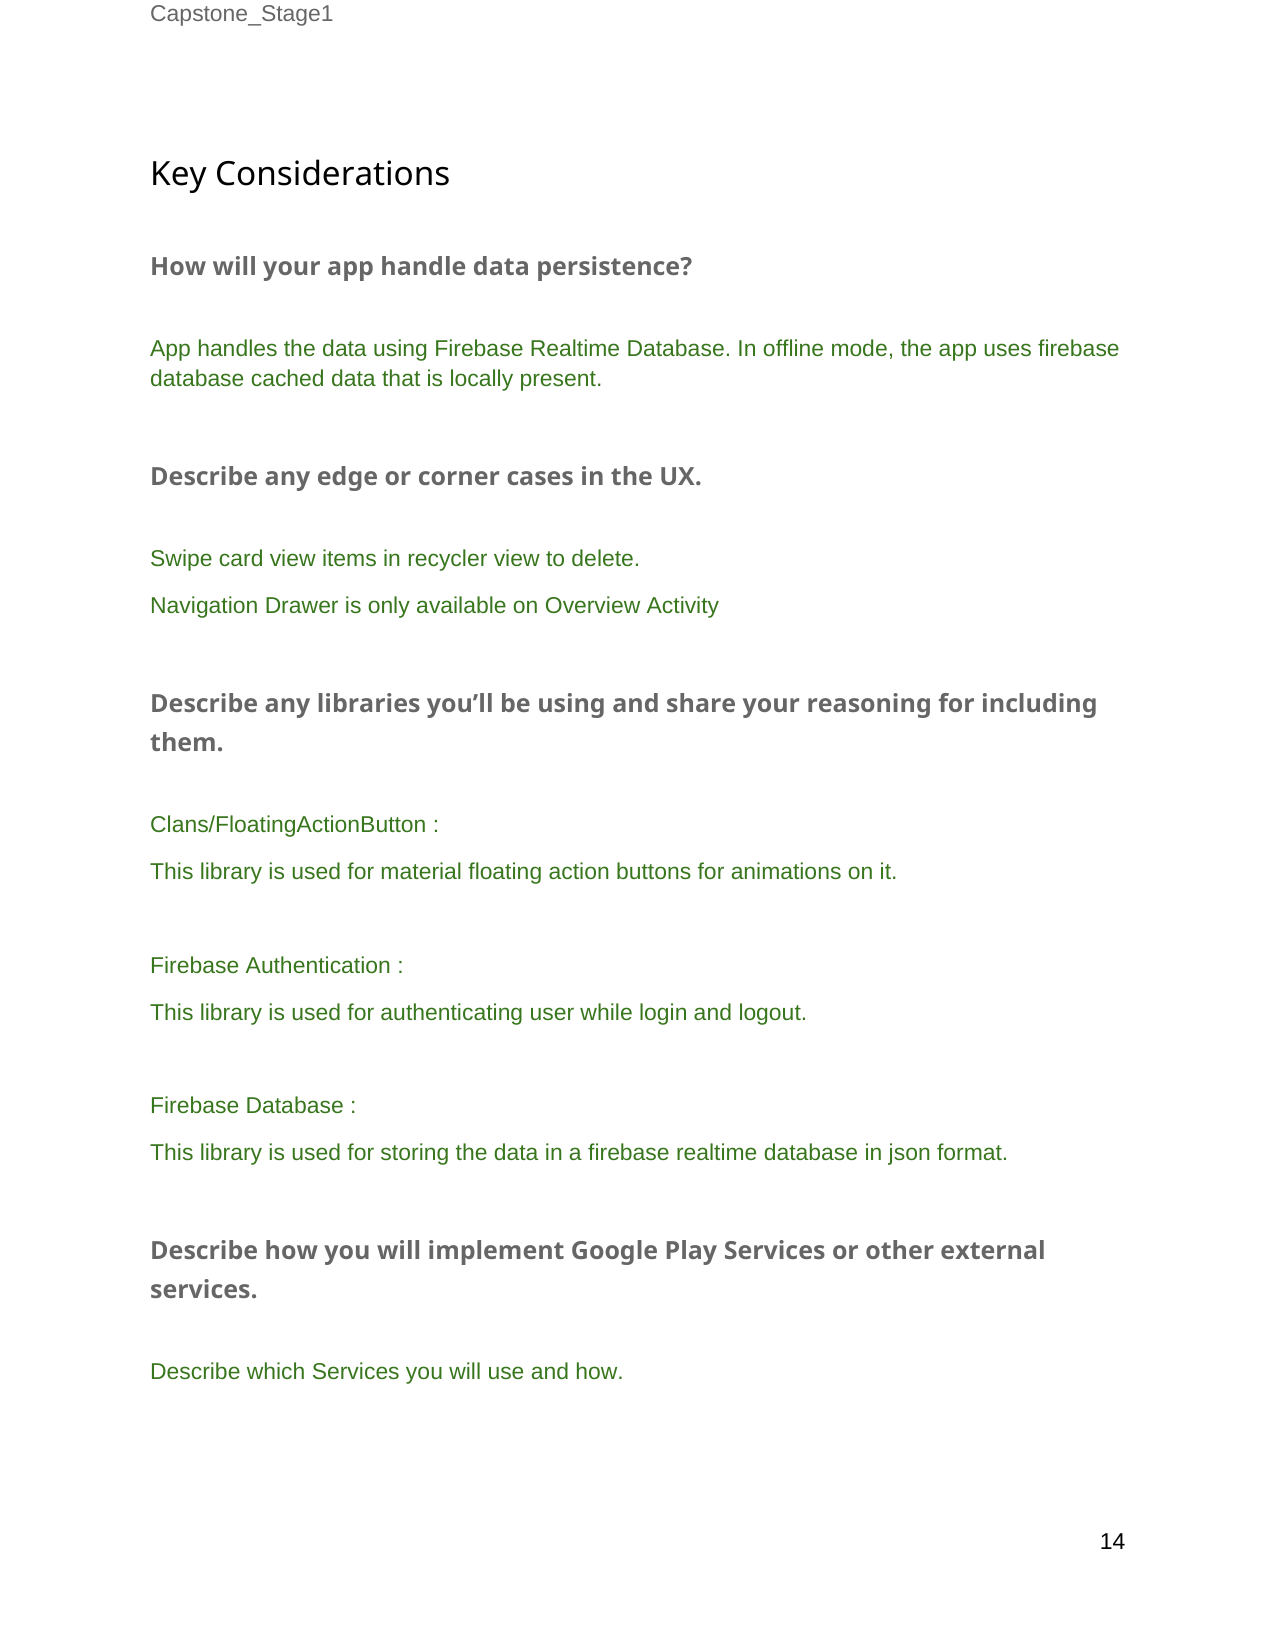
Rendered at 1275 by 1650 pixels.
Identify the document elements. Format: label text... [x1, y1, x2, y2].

text Firebase Database : [150, 1092, 1125, 1118]
text This library is used for authenticating user while login and logout. [150, 998, 1125, 1025]
subtitle How will your app handle data persistence? [150, 249, 1125, 283]
subtitle Describe how you will implement Google Play Services or other external services. [150, 1233, 1125, 1306]
text Firebase Authentication : [150, 952, 1125, 978]
text Navigation Drawer is only available on Overview Activity [150, 592, 1125, 618]
text Swipe card view items in recycler view to delete. [150, 545, 1125, 571]
subtitle Describe any libraries you’ll be using and share your reasoning for including them. [150, 686, 1125, 759]
subtitle Key Considerations [150, 150, 1125, 195]
text App handles the data using Firebase Realtime Database. In offline mode, the app uses firebase database cached data that is locally present. [150, 335, 1125, 392]
text This library is used for material floating action buttons for animations on it. [150, 858, 1125, 884]
text This library is used for storing the data in a firebase realtime database in json format. [150, 1139, 1125, 1165]
text Clans/FloatingActionButton : [150, 811, 1125, 837]
text Describe which Services you will use and how. [150, 1358, 1125, 1384]
subtitle Describe any edge or corner cases in the UX. [150, 459, 1125, 493]
